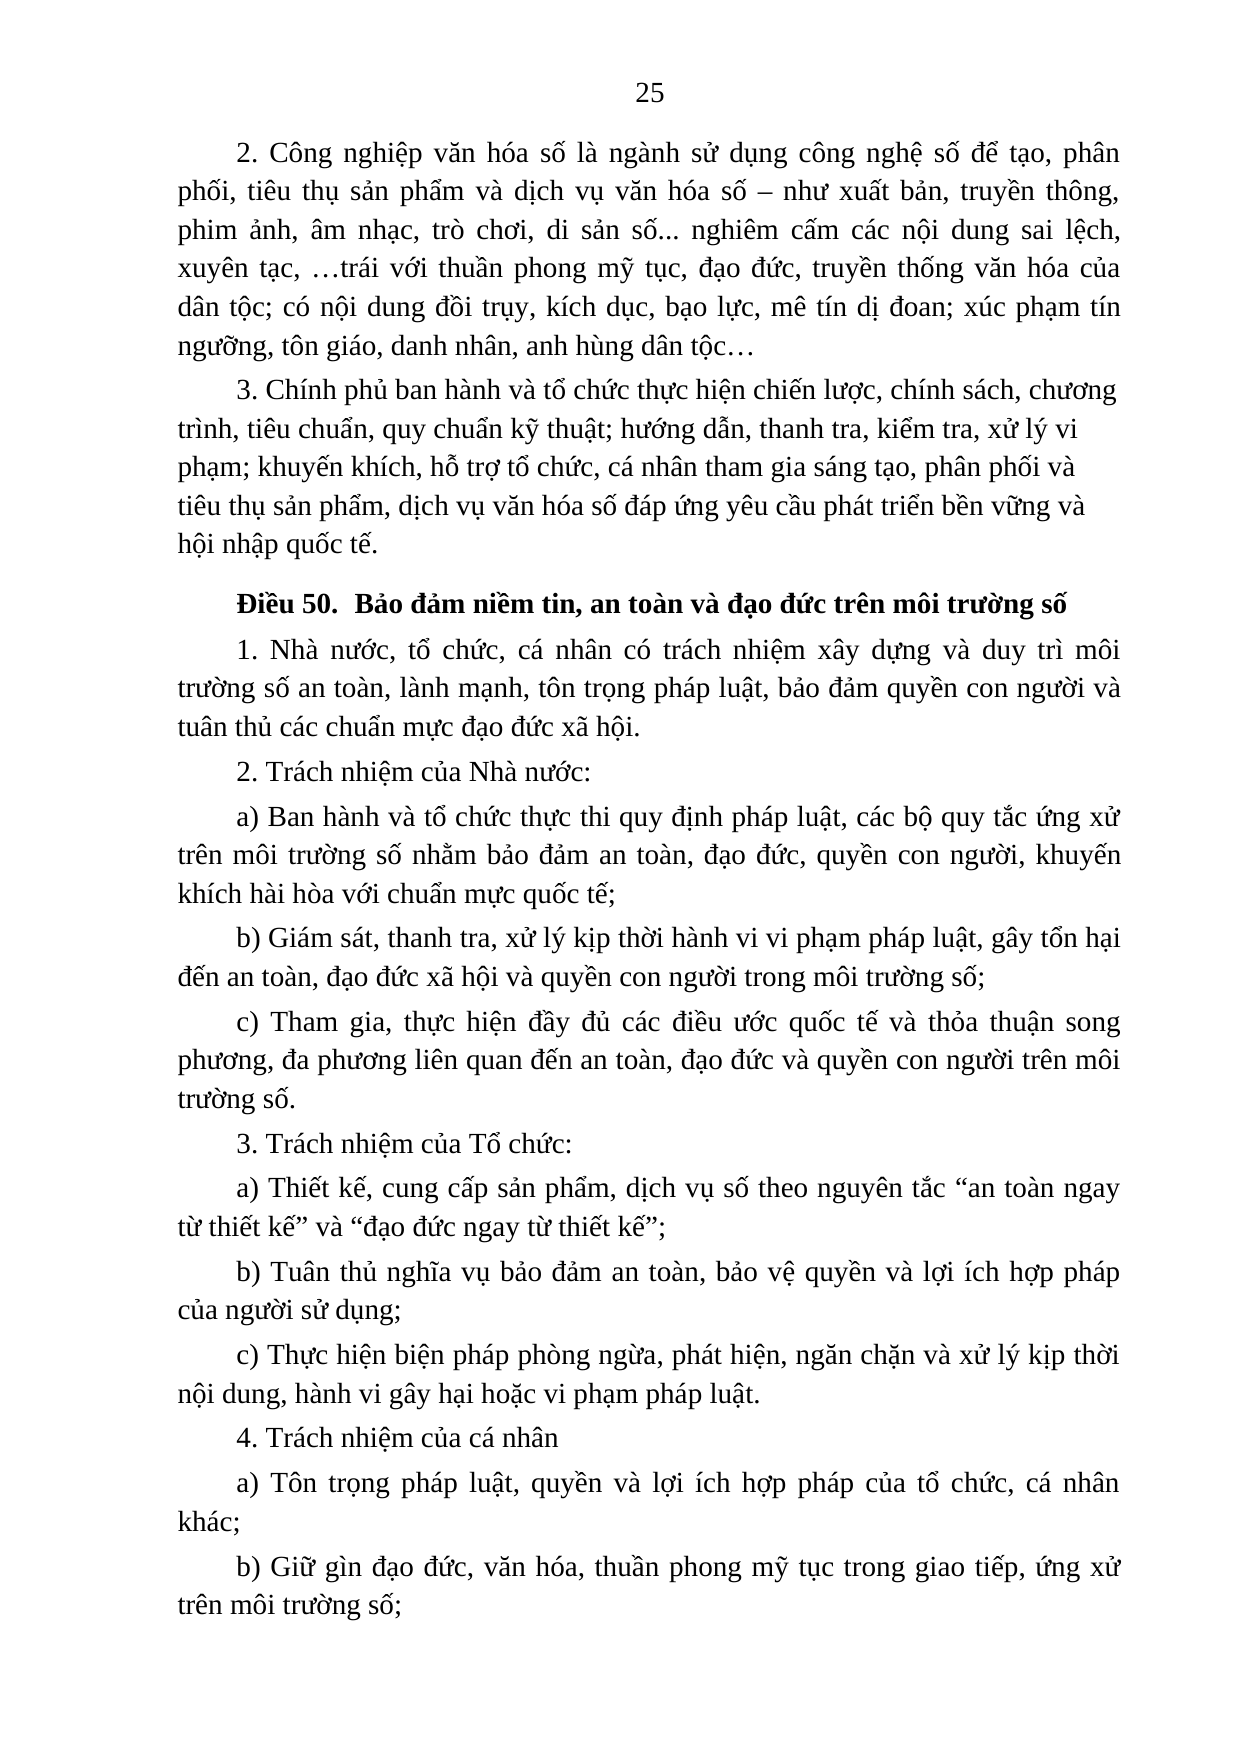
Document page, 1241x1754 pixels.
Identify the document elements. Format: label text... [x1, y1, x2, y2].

text b) Tuân thủ nghĩa vụ bảo đảm an toàn, bảo vệ quyền và lợi ích hợp pháp của người sử dụng; [177, 1254, 1122, 1326]
text 3. Chính phủ ban hành và tổ chức thực hiện chiến lược, chính sách, chương trình, tiêu chuẩn, quy chuẩn kỹ thuật; hướng dẫn, thanh tra, kiểm tra, xử lý vi phạm; khuyến khích, hỗ trợ tổ chức, cá nhân tham gia sáng tạo, phân phối và tiêu thụ sản phẩm, dịch vụ văn hóa số đáp ứng yêu cầu phát triển bền vững và hội nhập quốc tế. [177, 372, 1122, 560]
text a) Ban hành và tổ chức thực thi quy định pháp luật, các bộ quy tắc ứng xử trên môi trường số nhằm bảo đảm an toàn, đạo đức, quyền con người, khuyến khích hài hòa với chuẩn mực quốc tế; [177, 799, 1122, 909]
text c) Thực hiện biện pháp phòng ngừa, phát hiện, ngăn chặn và xử lý kịp thời nội dung, hành vi gây hại hoặc vi phạm pháp luật. [177, 1337, 1122, 1409]
text a) Tôn trọng pháp luật, quyền và lợi ích hợp pháp của tổ chức, cá nhân khác; [177, 1465, 1122, 1537]
text b) Giám sát, thanh tra, xử lý kịp thời hành vi vi phạm pháp luật, gây tổn hại đến an toàn, đạo đức xã hội và quyền con người trong môi trường số; [177, 921, 1122, 993]
text a) Thiết kế, cung cấp sản phẩm, dịch vụ số theo nguyên tắc “an toàn ngay từ thiết kế” và “đạo đức ngay từ thiết kế”; [177, 1171, 1122, 1243]
subtitle Bảo đảm niềm tin, an toàn và đạo đức trên môi trường số [177, 586, 1122, 619]
text 2. Trách nhiệm của Nhà nước: [177, 754, 1122, 787]
text b) Giữ gìn đạo đức, văn hóa, thuần phong mỹ tục trong giao tiếp, ứng xử trên môi trường số; [177, 1549, 1122, 1621]
text 2. Công nghiệp văn hóa số là ngành sử dụng công nghệ số để tạo, phân phối, tiêu thụ sản phẩm và dịch vụ văn hóa số – như xuất bản, truyền thông, phim ảnh, âm nhạc, trò chơi, di sản số... nghiêm cấm các nội dung sai lệch, xuyên tạc, …trái với thuần phong mỹ tục, đạo đức, truyền thống văn hóa của dân tộc; có nội dung đồi trụy, kích dục, bạo lực, mê tín dị đoan; xúc phạm tín ngưỡng, tôn giáo, danh nhân, anh hùng dân tộc… [177, 135, 1122, 361]
text 4. Trách nhiệm của cá nhân [177, 1421, 1122, 1454]
text 3. Trách nhiệm của Tổ chức: [177, 1126, 1122, 1159]
text 1. Nhà nước, tổ chức, cá nhân có trách nhiệm xây dựng và duy trì môi trường số an toàn, lành mạnh, tôn trọng pháp luật, bảo đảm quyền con người và tuân thủ các chuẩn mực đạo đức xã hội. [177, 632, 1122, 743]
text c) Tham gia, thực hiện đầy đủ các điều ước quốc tế và thỏa thuận song phương, đa phương liên quan đến an toàn, đạo đức và quyền con người trên môi trường số. [177, 1004, 1122, 1114]
